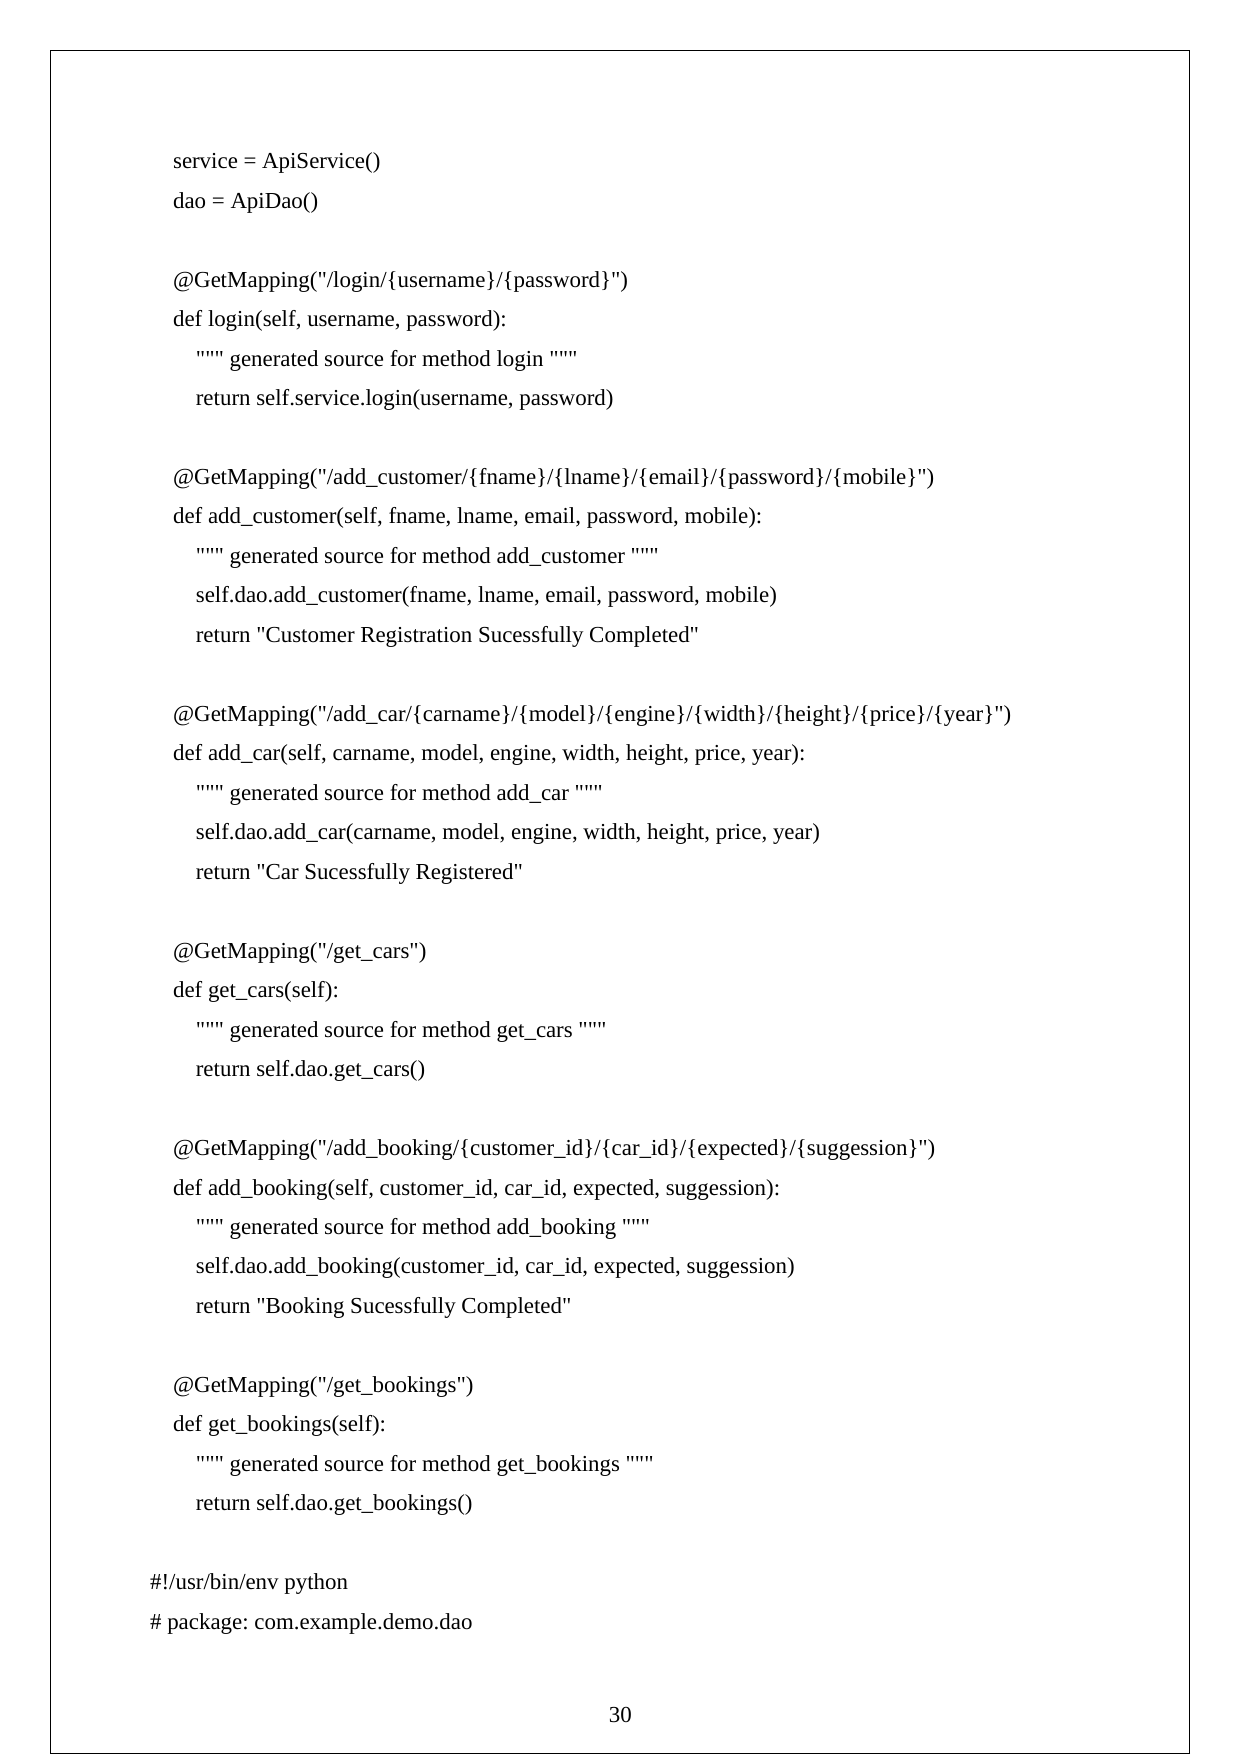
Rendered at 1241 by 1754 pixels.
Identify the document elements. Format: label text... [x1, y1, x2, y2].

text #!/usr/bin/env python [150, 1568, 1090, 1595]
text """ generated source for method add_customer """ [150, 542, 1090, 568]
text dao = ApiDao() [150, 187, 1090, 213]
text def add_car(self, carname, model, engine, width, height, price, year): [150, 739, 1090, 766]
text @GetMapping("/add_car/{carname}/{model}/{engine}/{width}/{height}/{price}/{year}") [150, 700, 1090, 726]
text """ generated source for method get_bookings """ [150, 1450, 1090, 1476]
text self.dao.add_customer(fname, lname, email, password, mobile) [150, 581, 1090, 608]
text @GetMapping("/add_customer/{fname}/{lname}/{email}/{password}/{mobile}") [150, 463, 1090, 489]
text def add_booking(self, customer_id, car_id, expected, suggession): [150, 1174, 1090, 1200]
text """ generated source for method add_booking """ [150, 1213, 1090, 1239]
text def add_customer(self, fname, lname, email, password, mobile): [150, 502, 1090, 529]
text return self.dao.get_cars() [150, 1055, 1090, 1082]
text self.dao.add_booking(customer_id, car_id, expected, suggession) [150, 1253, 1090, 1279]
text """ generated source for method add_car """ [150, 779, 1090, 805]
text # package: com.example.demo.dao [150, 1608, 1090, 1634]
text return "Booking Sucessfully Completed" [150, 1292, 1090, 1318]
text def get_cars(self): [150, 976, 1090, 1003]
text return "Car Sucessfully Registered" [150, 858, 1090, 884]
text self.dao.add_car(carname, model, engine, width, height, price, year) [150, 818, 1090, 845]
text return "Customer Registration Sucessfully Completed" [150, 621, 1090, 647]
text @GetMapping("/login/{username}/{password}") [150, 266, 1090, 292]
text @GetMapping("/add_booking/{customer_id}/{car_id}/{expected}/{suggession}") [150, 1134, 1090, 1161]
text def get_bookings(self): [150, 1411, 1090, 1437]
text """ generated source for method get_cars """ [150, 1016, 1090, 1042]
text return self.dao.get_bookings() [150, 1489, 1090, 1516]
text return self.service.login(username, password) [150, 384, 1090, 410]
text service = ApiService() [150, 147, 1090, 173]
text @GetMapping("/get_cars") [150, 937, 1090, 963]
text @GetMapping("/get_bookings") [150, 1371, 1090, 1397]
text def login(self, username, password): [150, 305, 1090, 331]
text """ generated source for method login """ [150, 344, 1090, 371]
